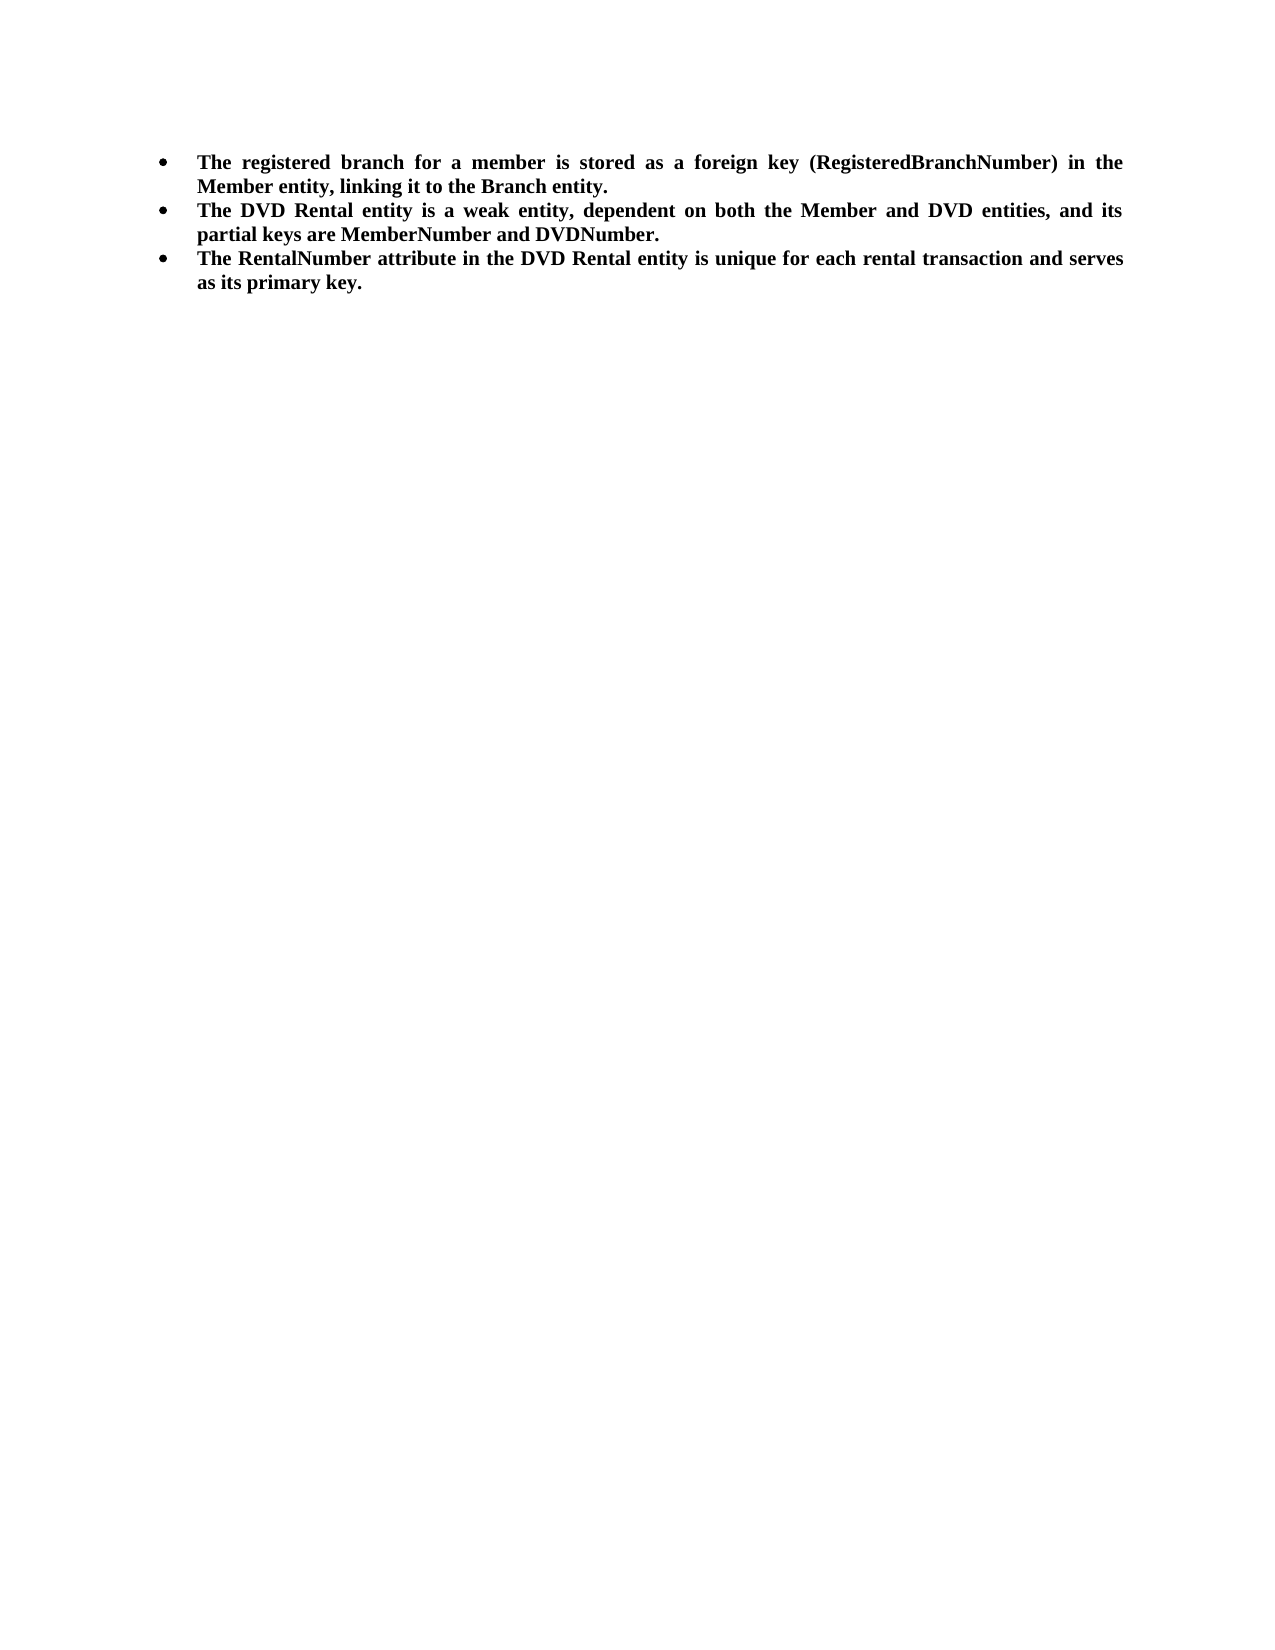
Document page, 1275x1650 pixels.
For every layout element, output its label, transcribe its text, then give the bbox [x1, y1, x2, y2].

list The RentalNumber attribute in the DVD Rental entity is unique for each rental transaction and serves as its primary key. [159, 246, 1125, 294]
list The DVD Rental entity is a weak entity, dependent on both the Member and DVD entities, and its partial keys are MemberNumber and DVDNumber. [159, 198, 1125, 246]
list The registered branch for a member is stored as a foreign key (RegisteredBranchNumber) in the Member entity, linking it to the Branch entity. [159, 150, 1125, 198]
